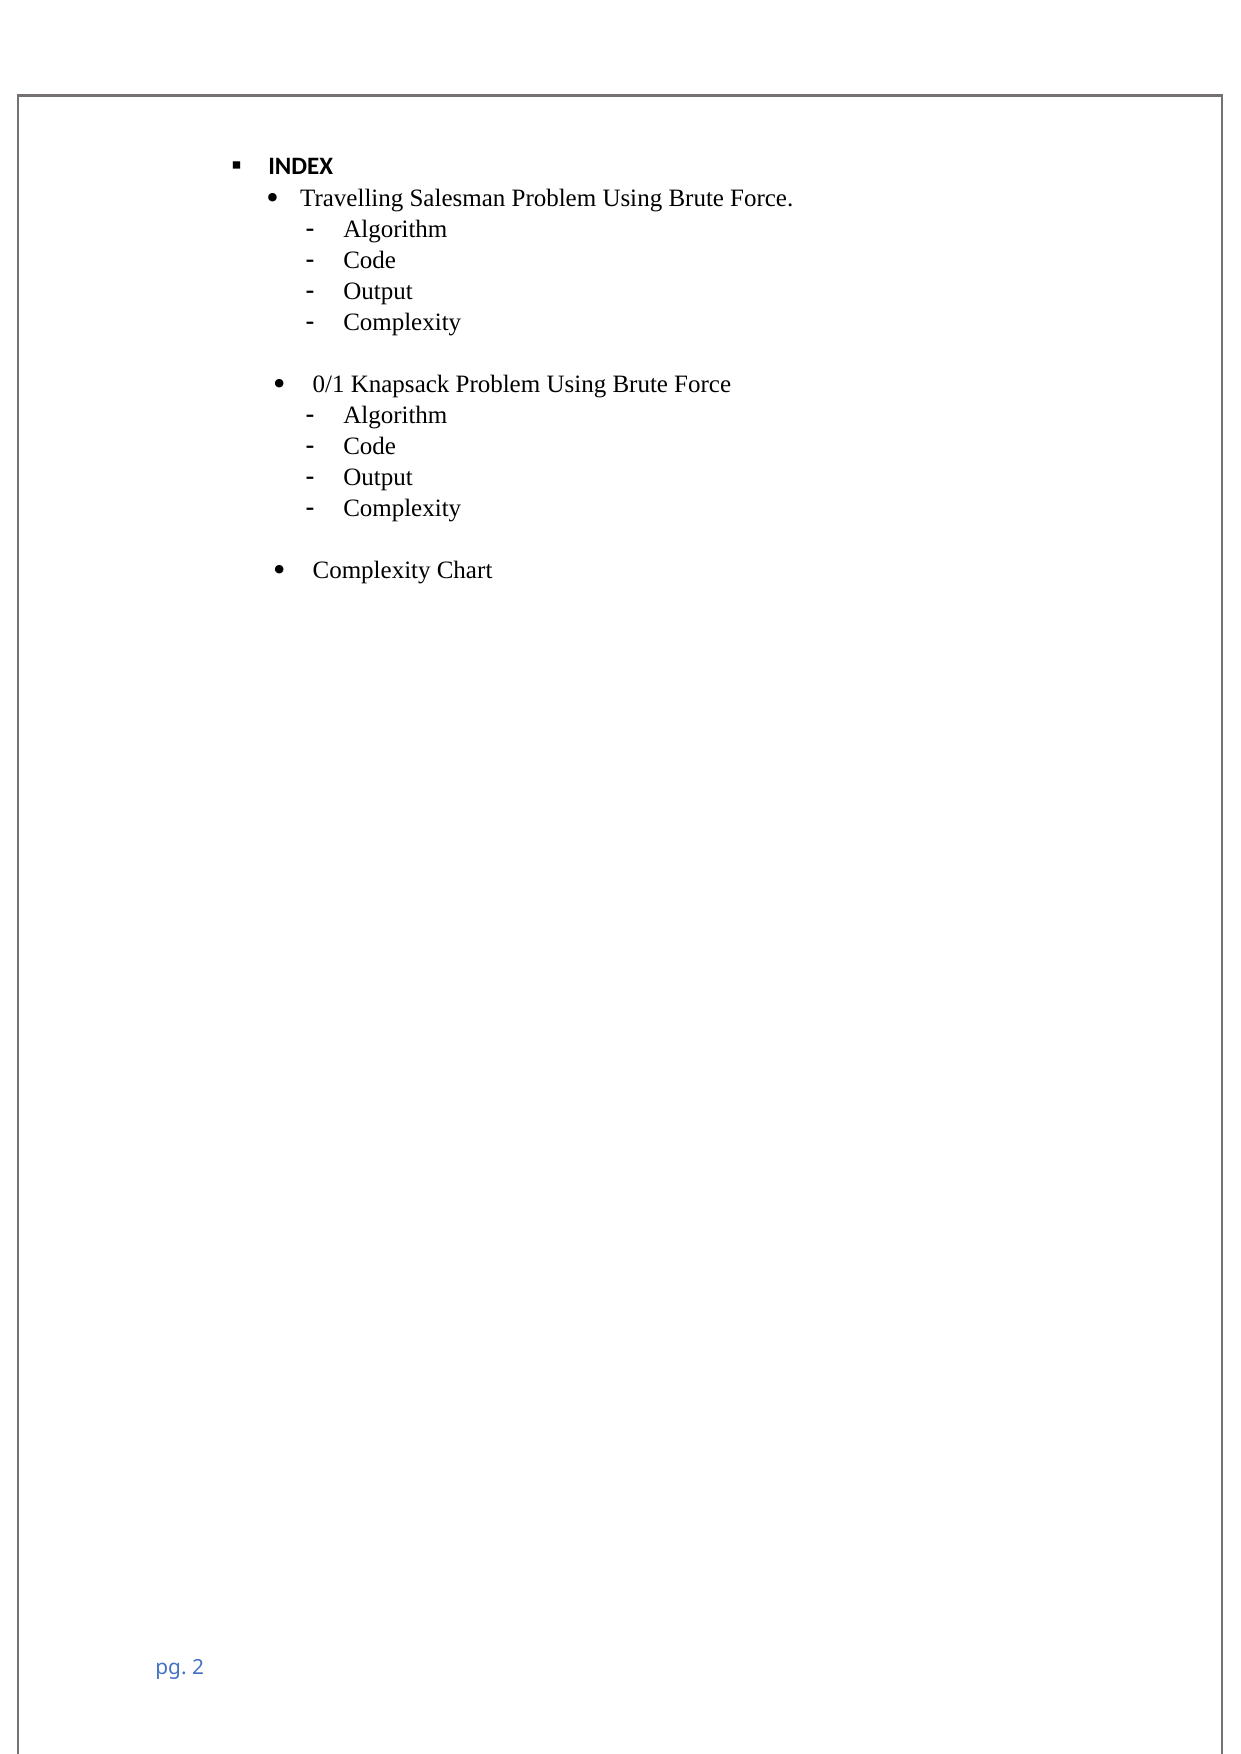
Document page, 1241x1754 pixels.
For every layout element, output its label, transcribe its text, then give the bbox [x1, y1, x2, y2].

list Code [306, 431, 1090, 460]
list Algorithm [306, 214, 1090, 243]
list Output [306, 276, 1090, 305]
list Complexity [306, 307, 1090, 336]
list Algorithm [306, 400, 1090, 429]
list INDEX [231, 150, 1090, 181]
list Code [306, 245, 1090, 274]
list Travelling Salesman Problem Using Brute Force. [225, 183, 1090, 212]
list Output [306, 462, 1090, 491]
list 0/1 Knapsack Problem Using Brute Force [275, 369, 1090, 398]
list Complexity [306, 493, 1090, 522]
list Complexity Chart [275, 555, 1090, 584]
